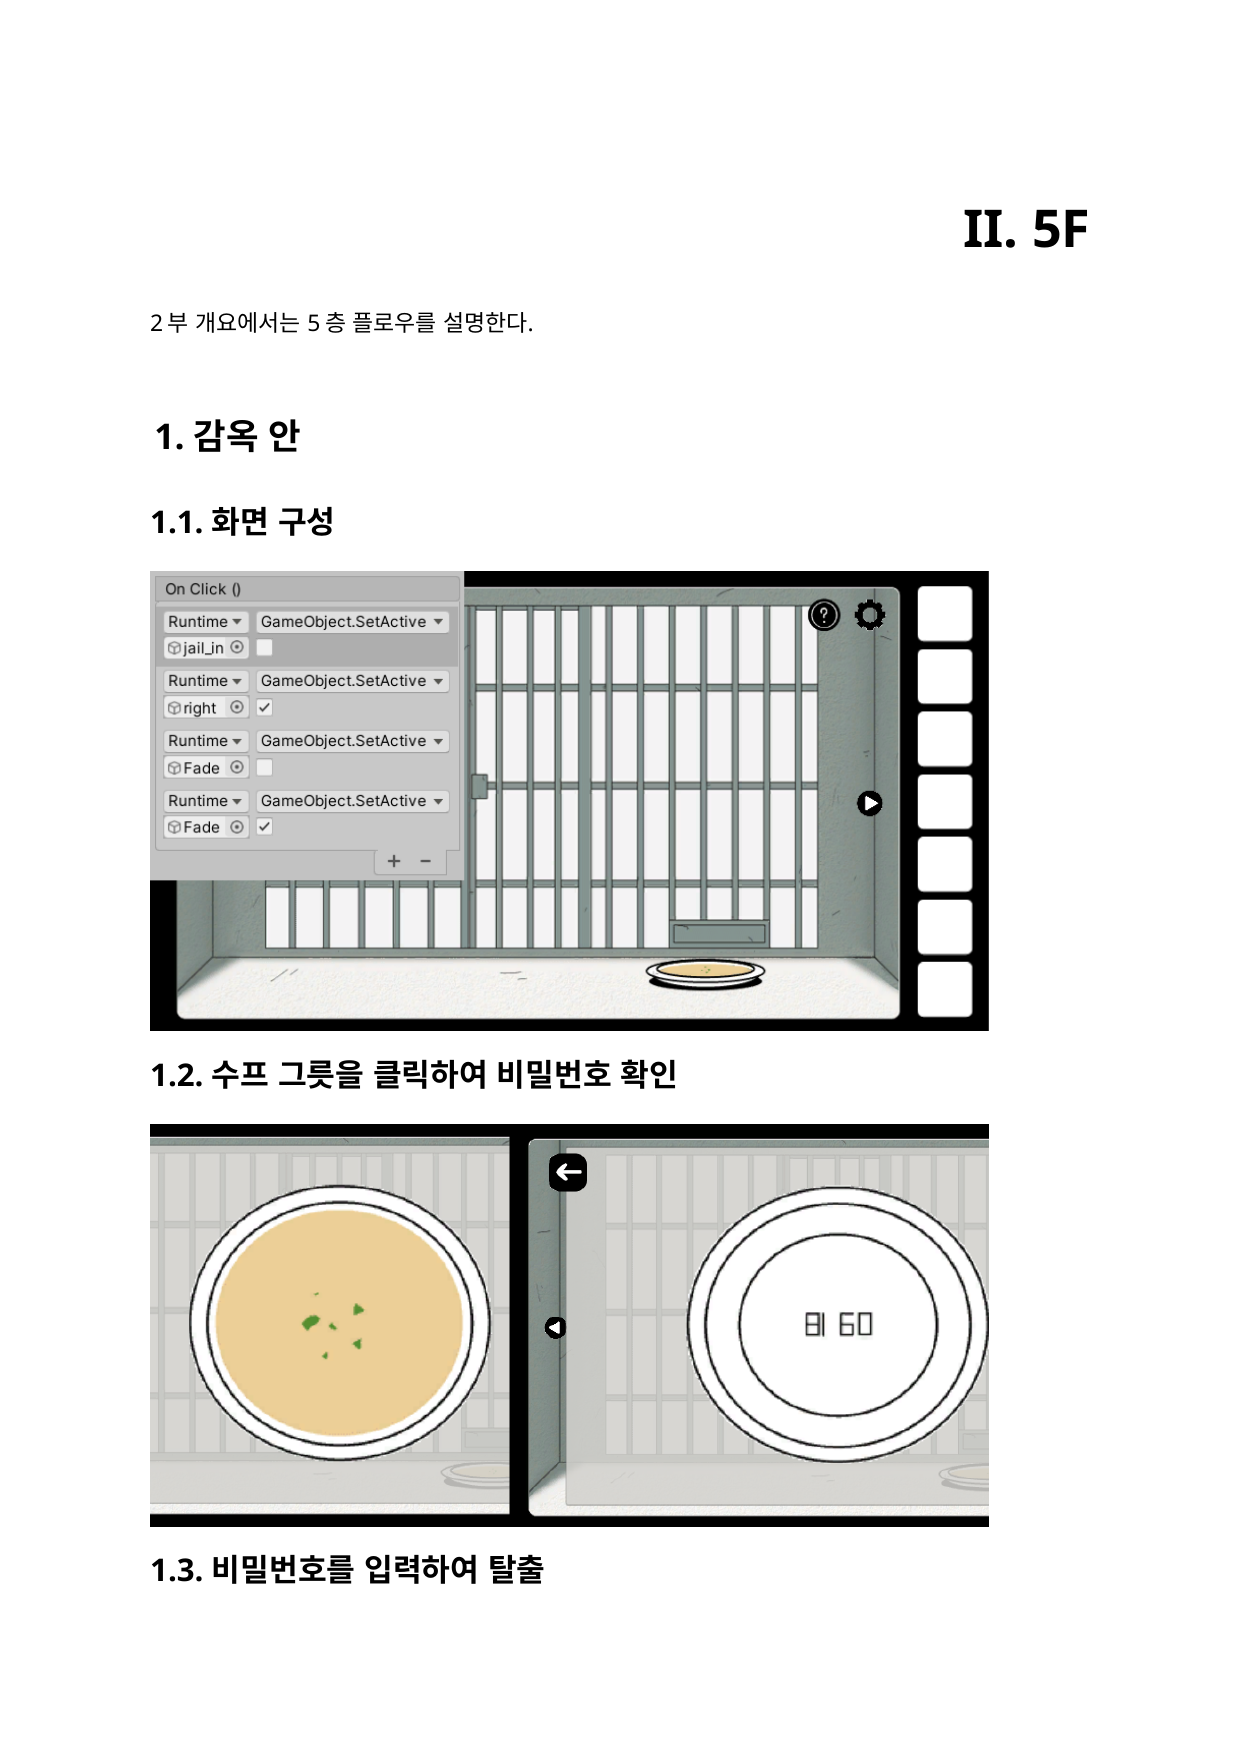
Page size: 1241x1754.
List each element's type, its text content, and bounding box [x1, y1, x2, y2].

list 감옥 안 [150, 408, 1090, 460]
list 5F [150, 192, 1090, 263]
list 화면 구성 [150, 497, 1090, 542]
list 비밀번호를 입력하여 탈출 [150, 1545, 1090, 1591]
text 2부 개요에서는 5층 플로우를 설명한다. [150, 305, 1090, 338]
picture [150, 1124, 989, 1527]
list 수프 그릇을 클릭하여 비밀번호 확인 [150, 1050, 1090, 1095]
picture [150, 571, 989, 1031]
